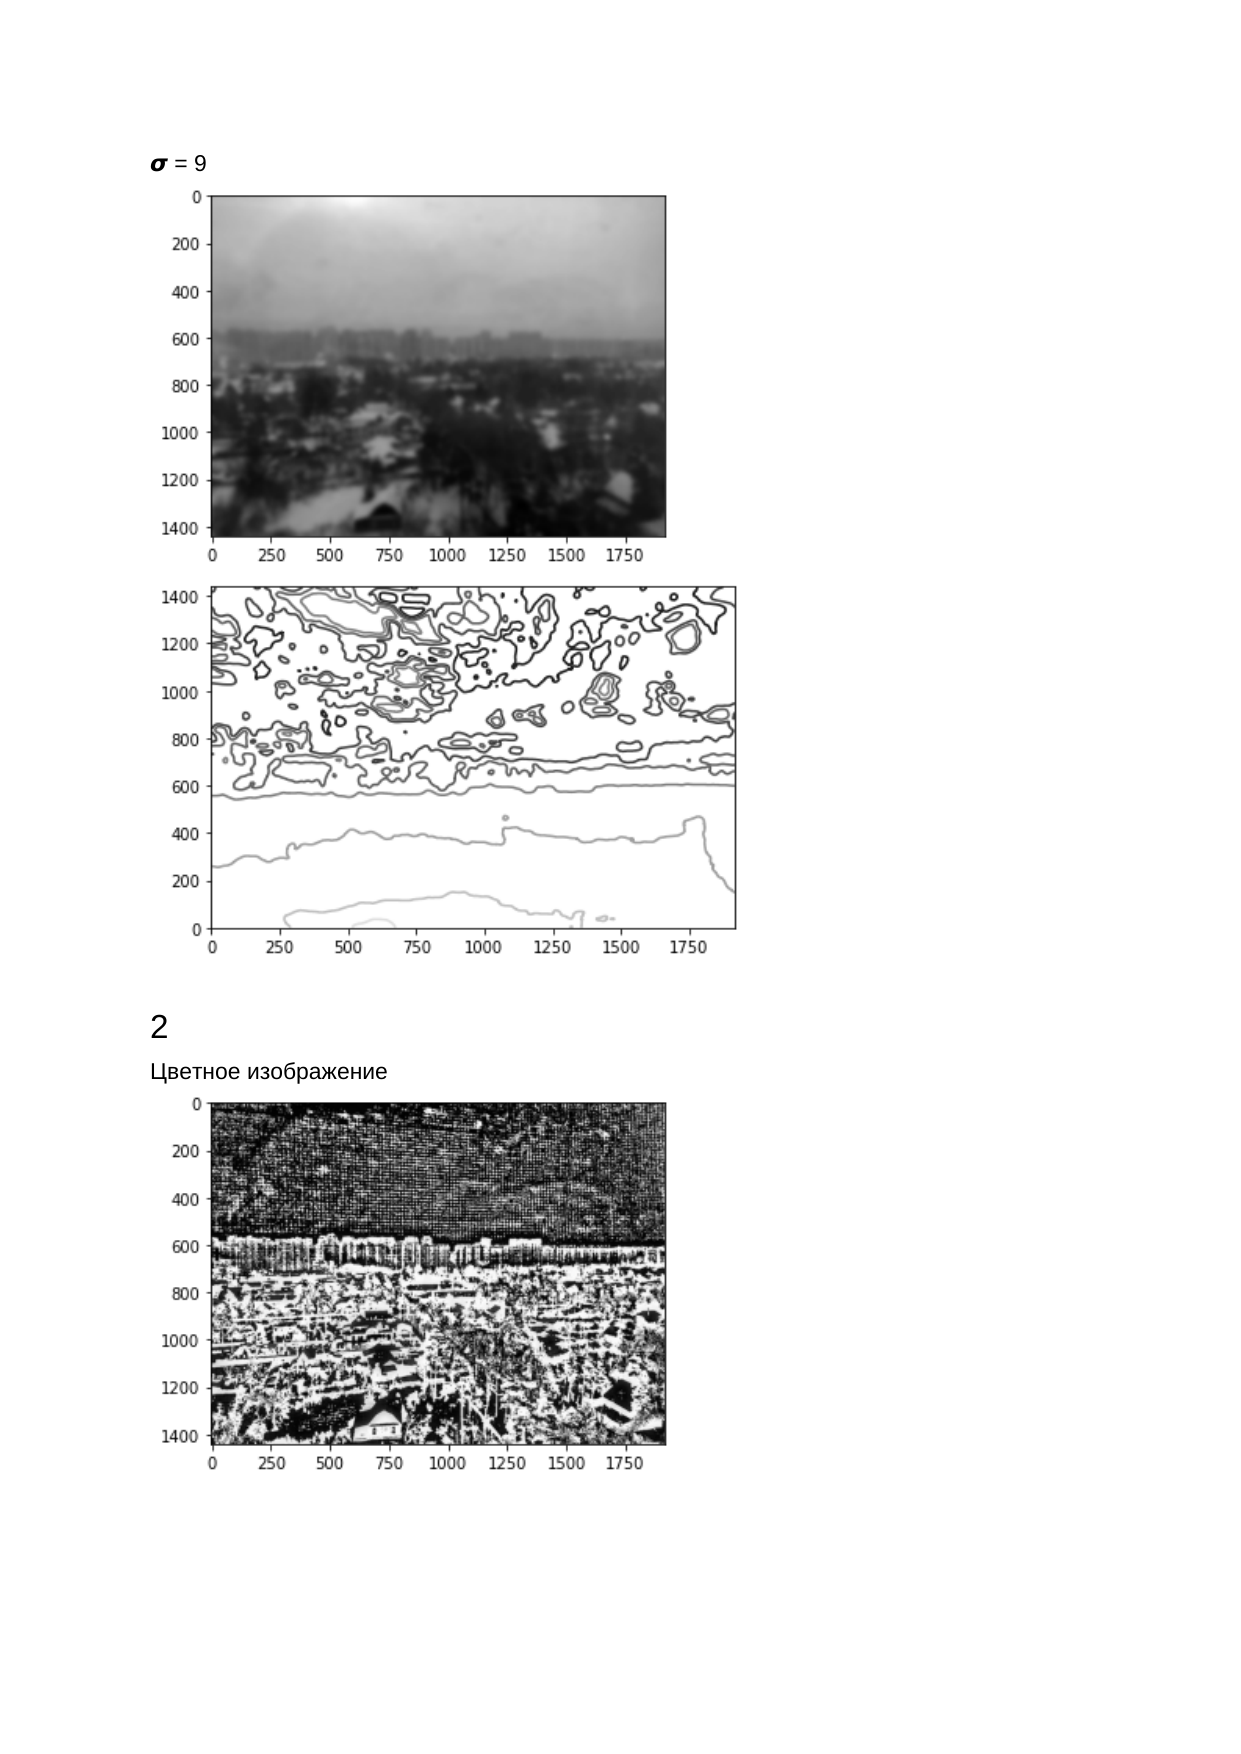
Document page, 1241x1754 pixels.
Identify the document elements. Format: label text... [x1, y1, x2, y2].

picture [150, 577, 746, 966]
text 𝞼 = 9 [150, 150, 1090, 176]
subtitle 2 [150, 1007, 1090, 1045]
picture [150, 180, 675, 574]
picture [150, 1087, 675, 1482]
text Цветное изображение [150, 1058, 1090, 1084]
